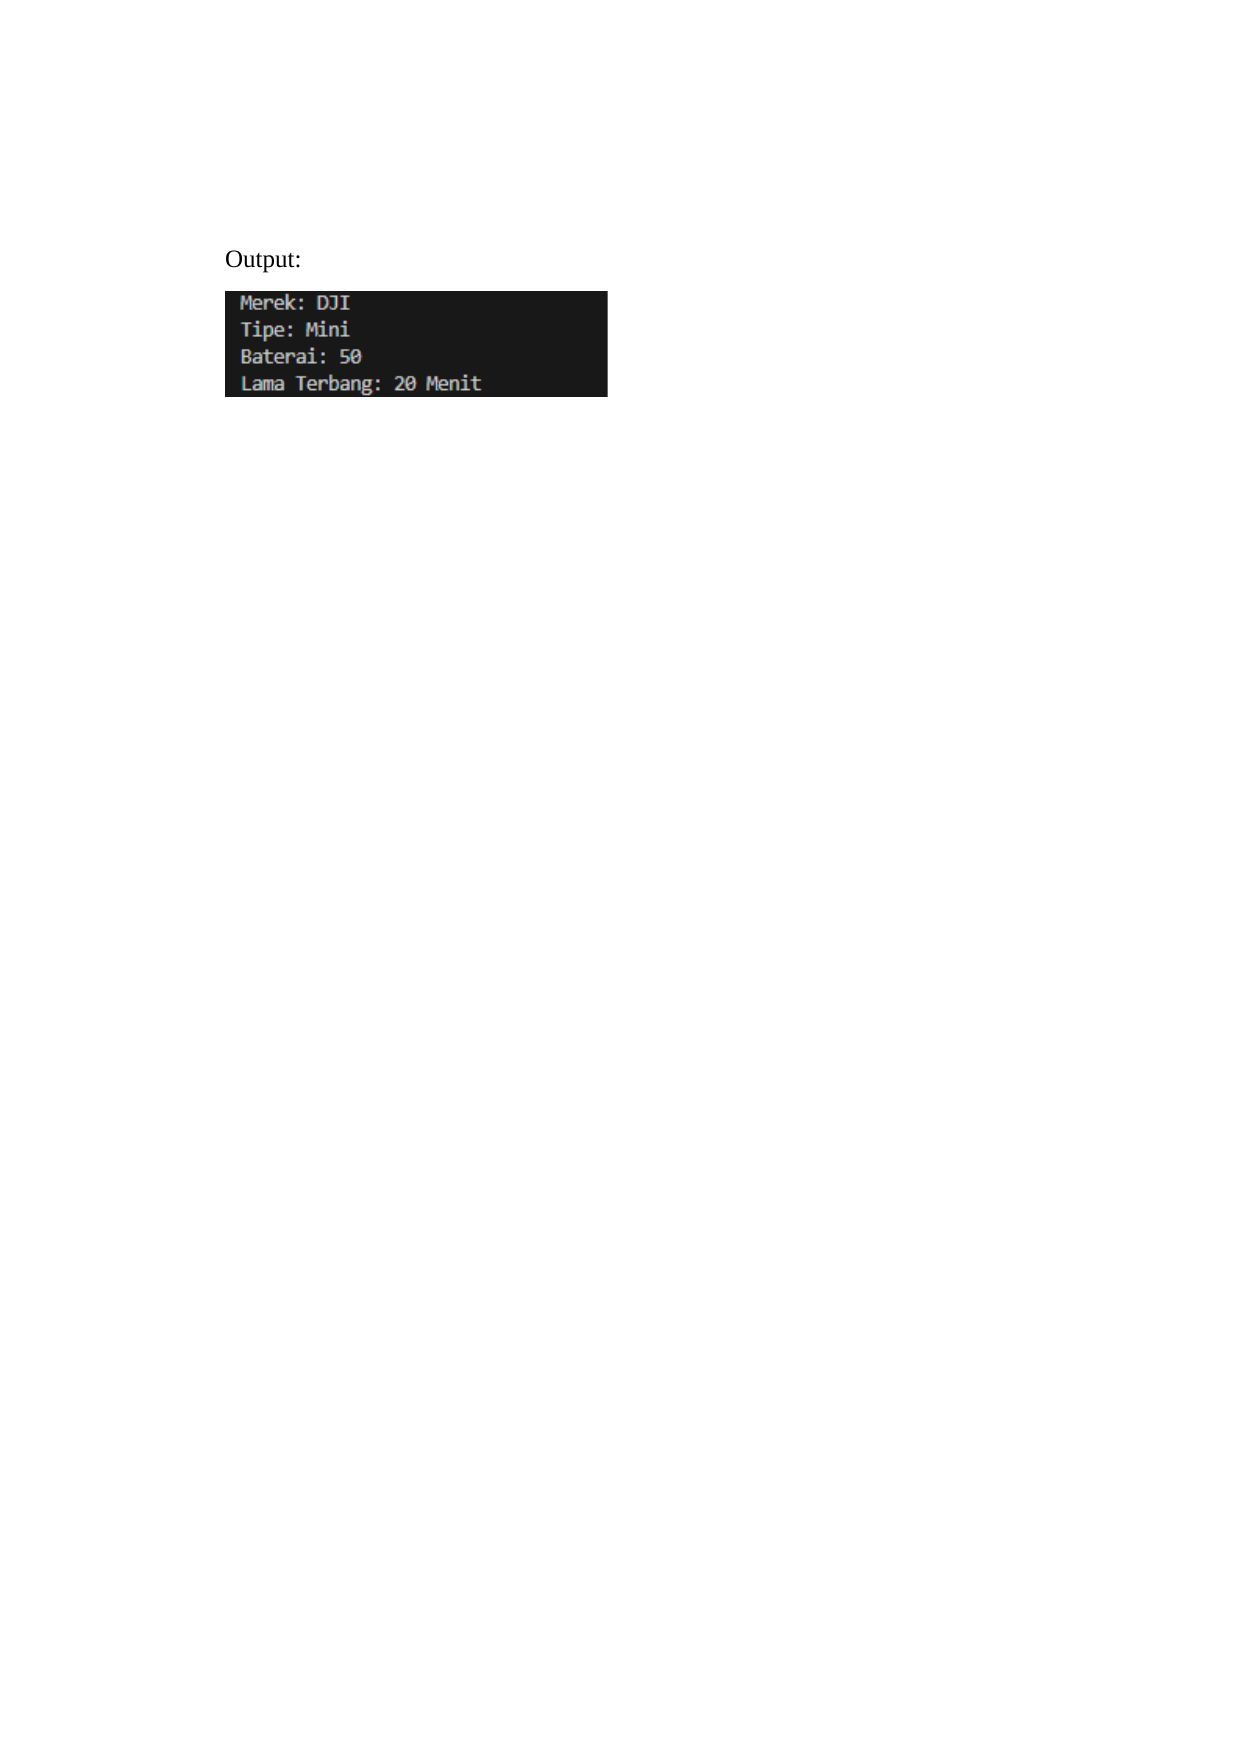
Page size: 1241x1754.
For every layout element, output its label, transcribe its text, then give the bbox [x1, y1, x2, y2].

text Output: [150, 244, 1090, 272]
picture [225, 291, 608, 397]
